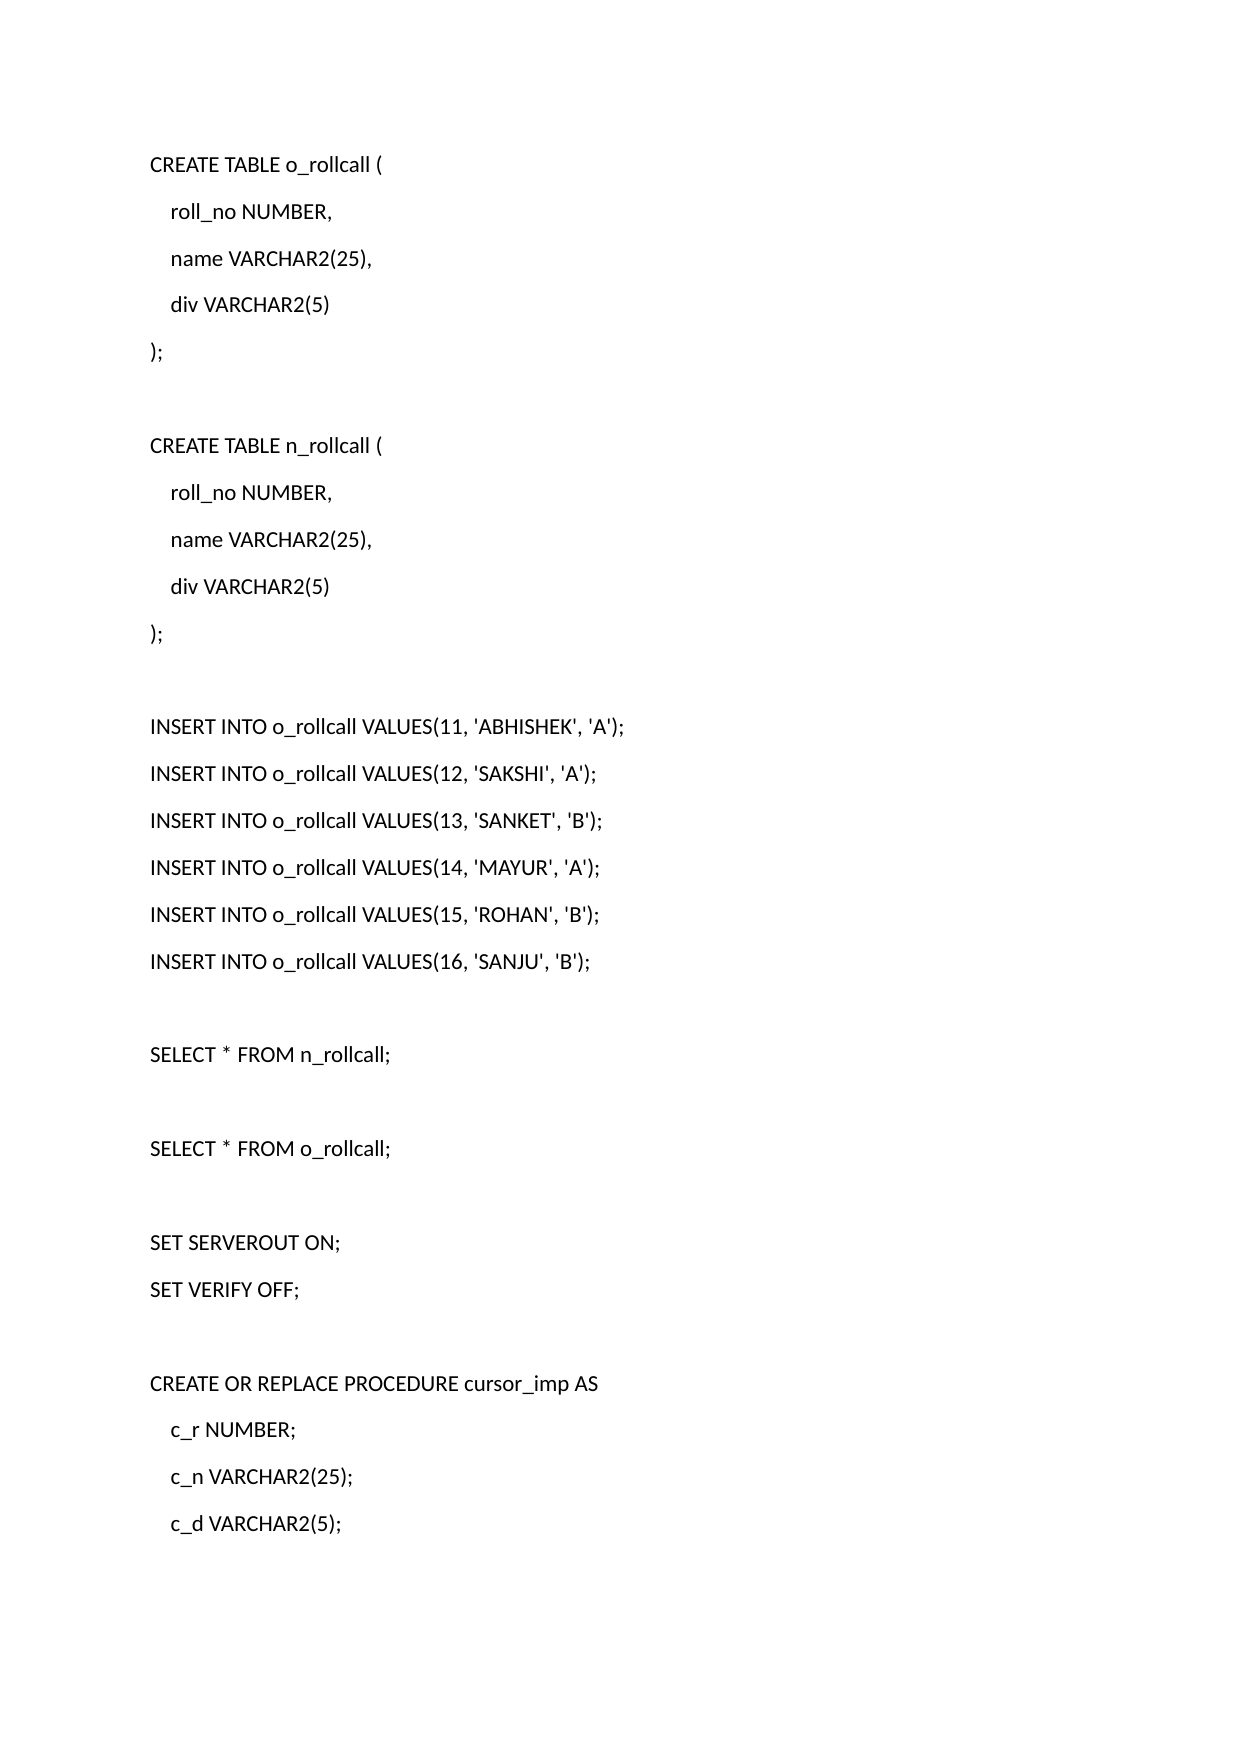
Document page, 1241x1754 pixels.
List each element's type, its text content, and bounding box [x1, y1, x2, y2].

text CREATE OR REPLACE PROCEDURE cursor_imp AS [150, 1369, 1090, 1397]
text CREATE TABLE o_rollcall ( [150, 150, 1090, 178]
text roll_no NUMBER, [150, 478, 1090, 506]
text INSERT INTO o_rollcall VALUES(11, 'ABHISHEK', 'A'); [150, 712, 1090, 741]
text INSERT INTO o_rollcall VALUES(15, 'ROHAN', 'B'); [150, 900, 1090, 928]
text div VARCHAR2(5) [150, 291, 1090, 319]
text name VARCHAR2(25), [150, 244, 1090, 272]
text ); [150, 337, 1090, 366]
text INSERT INTO o_rollcall VALUES(13, 'SANKET', 'B'); [150, 806, 1090, 834]
text c_d VARCHAR2(5); [150, 1509, 1090, 1537]
text SET VERIFY OFF; [150, 1275, 1090, 1303]
text c_n VARCHAR2(25); [150, 1462, 1090, 1491]
text CREATE TABLE n_rollcall ( [150, 431, 1090, 459]
text c_r NUMBER; [150, 1416, 1090, 1444]
text ); [150, 619, 1090, 647]
text roll_no NUMBER, [150, 197, 1090, 225]
text INSERT INTO o_rollcall VALUES(16, 'SANJU', 'B'); [150, 947, 1090, 975]
text INSERT INTO o_rollcall VALUES(12, 'SAKSHI', 'A'); [150, 759, 1090, 787]
text div VARCHAR2(5) [150, 572, 1090, 600]
text INSERT INTO o_rollcall VALUES(14, 'MAYUR', 'A'); [150, 853, 1090, 881]
text SELECT * FROM n_rollcall; [150, 1041, 1090, 1069]
text SET SERVEROUT ON; [150, 1228, 1090, 1256]
text SELECT * FROM o_rollcall; [150, 1134, 1090, 1162]
text name VARCHAR2(25), [150, 525, 1090, 553]
